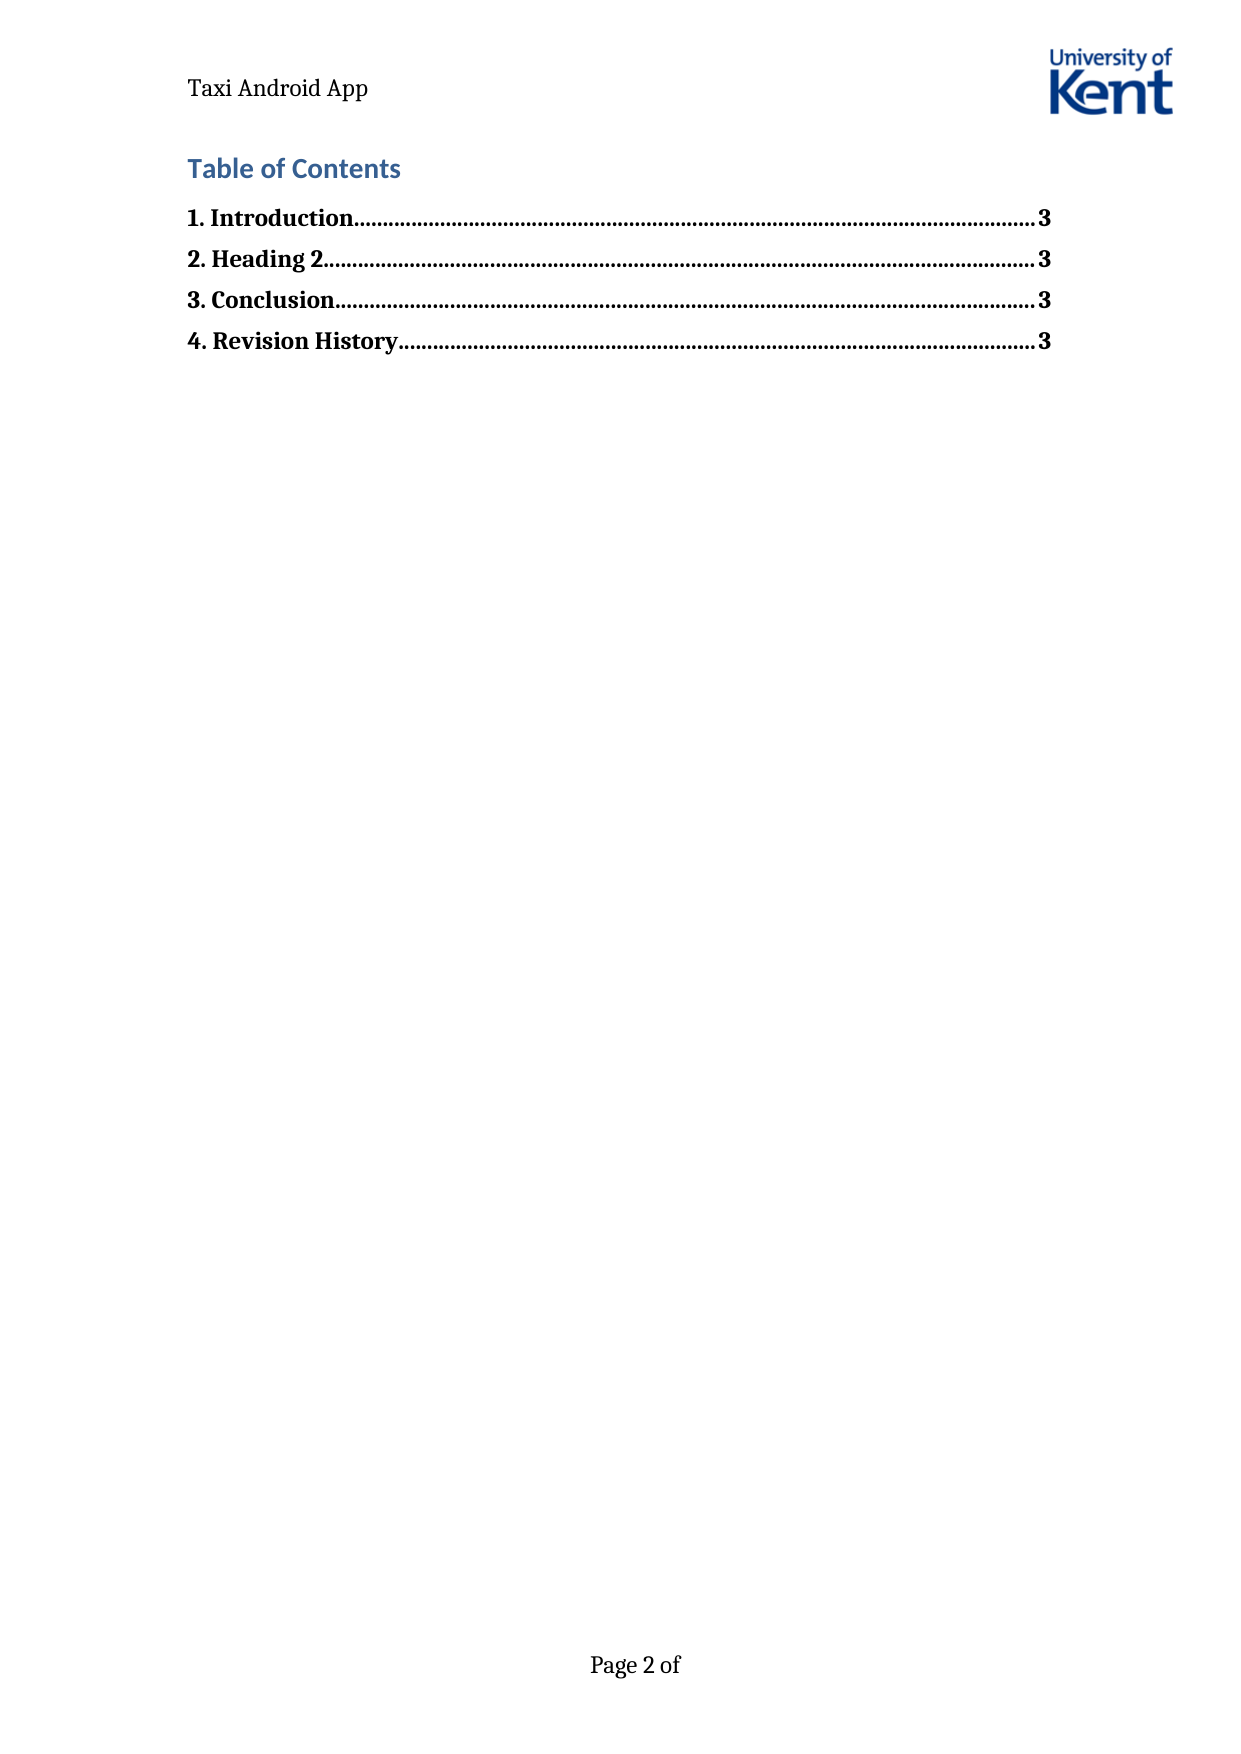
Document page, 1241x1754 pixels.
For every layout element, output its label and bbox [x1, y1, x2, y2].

picture [1026, 23, 1192, 136]
